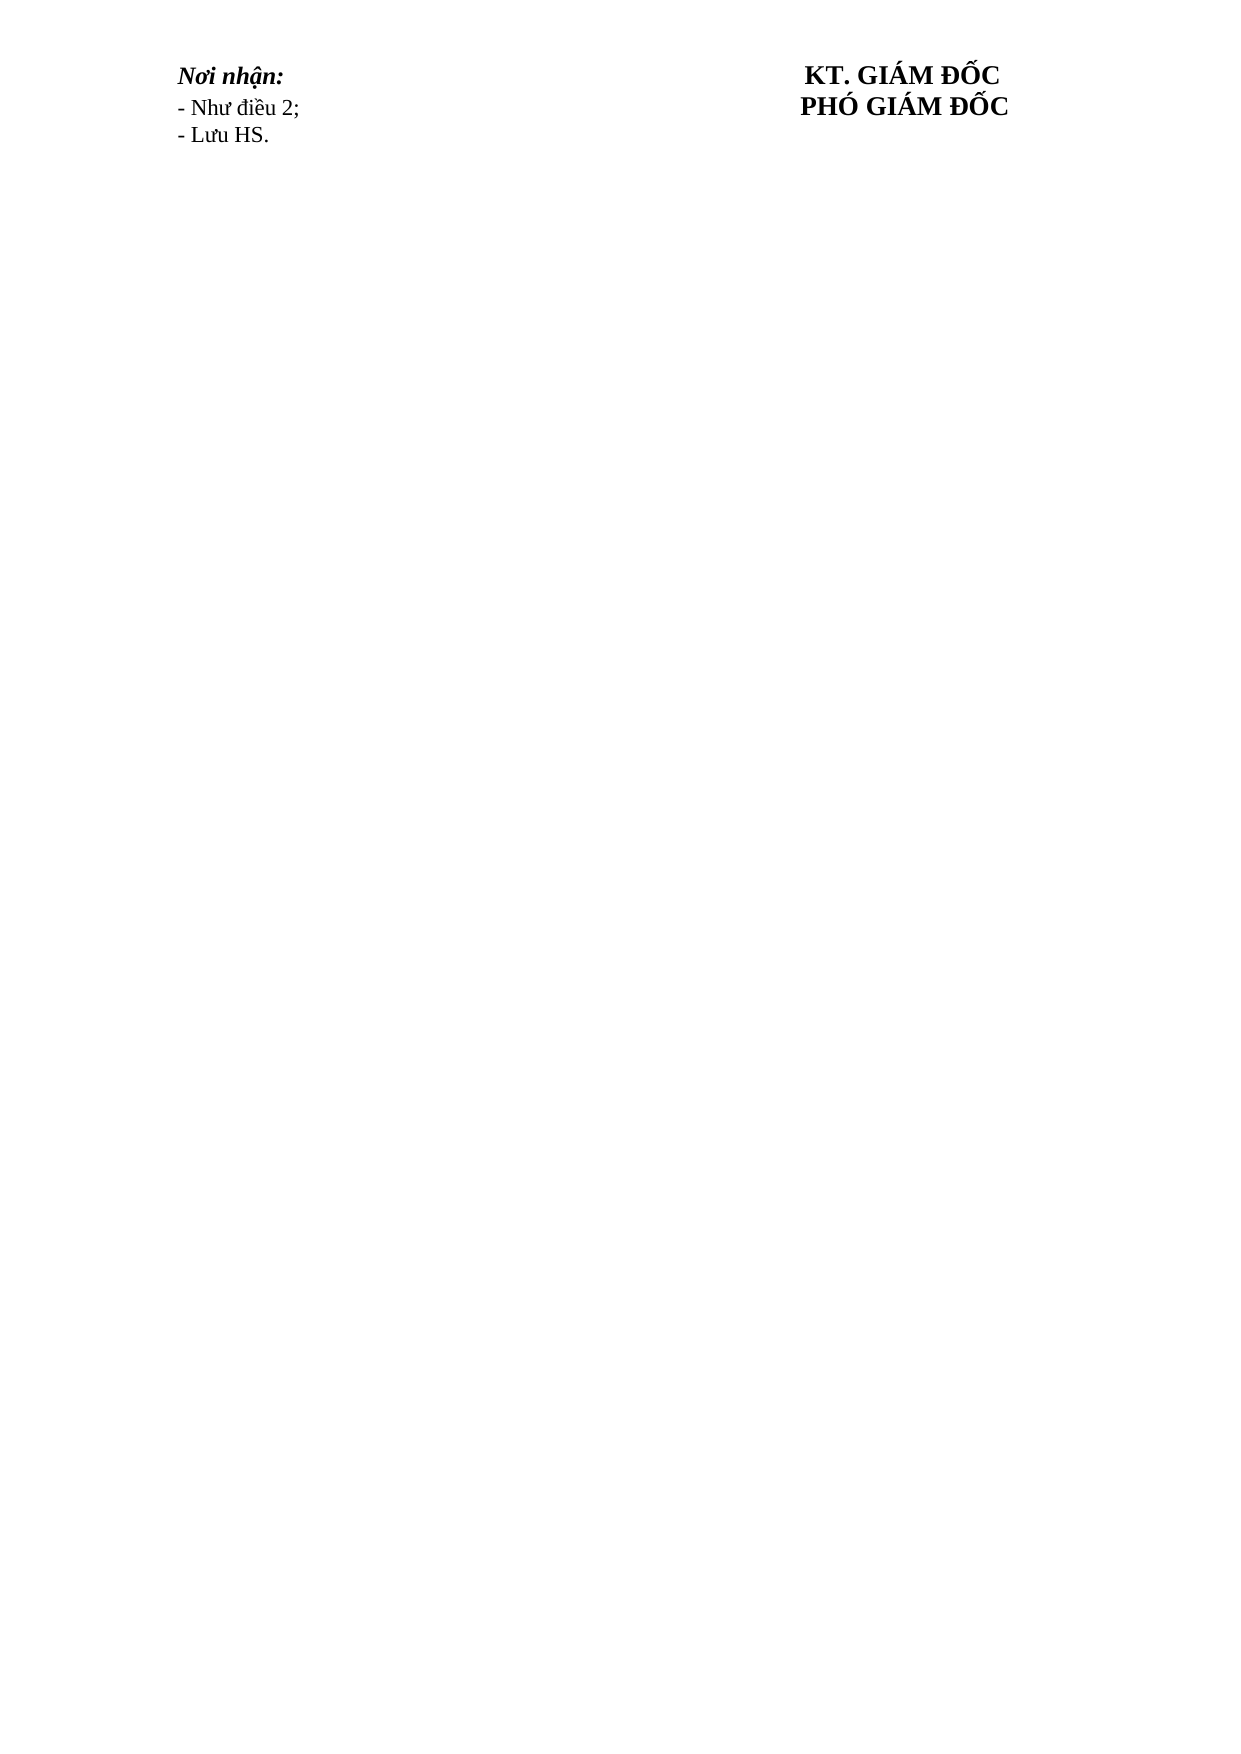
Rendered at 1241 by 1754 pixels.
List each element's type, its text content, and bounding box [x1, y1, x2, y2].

text - Như điều 2; PHÓ GIÁM ĐỐC [177, 90, 1122, 121]
text - Lưu HS. [177, 121, 1122, 148]
text Nơi nhận: KT. GIÁM ĐỐC [177, 59, 1122, 90]
